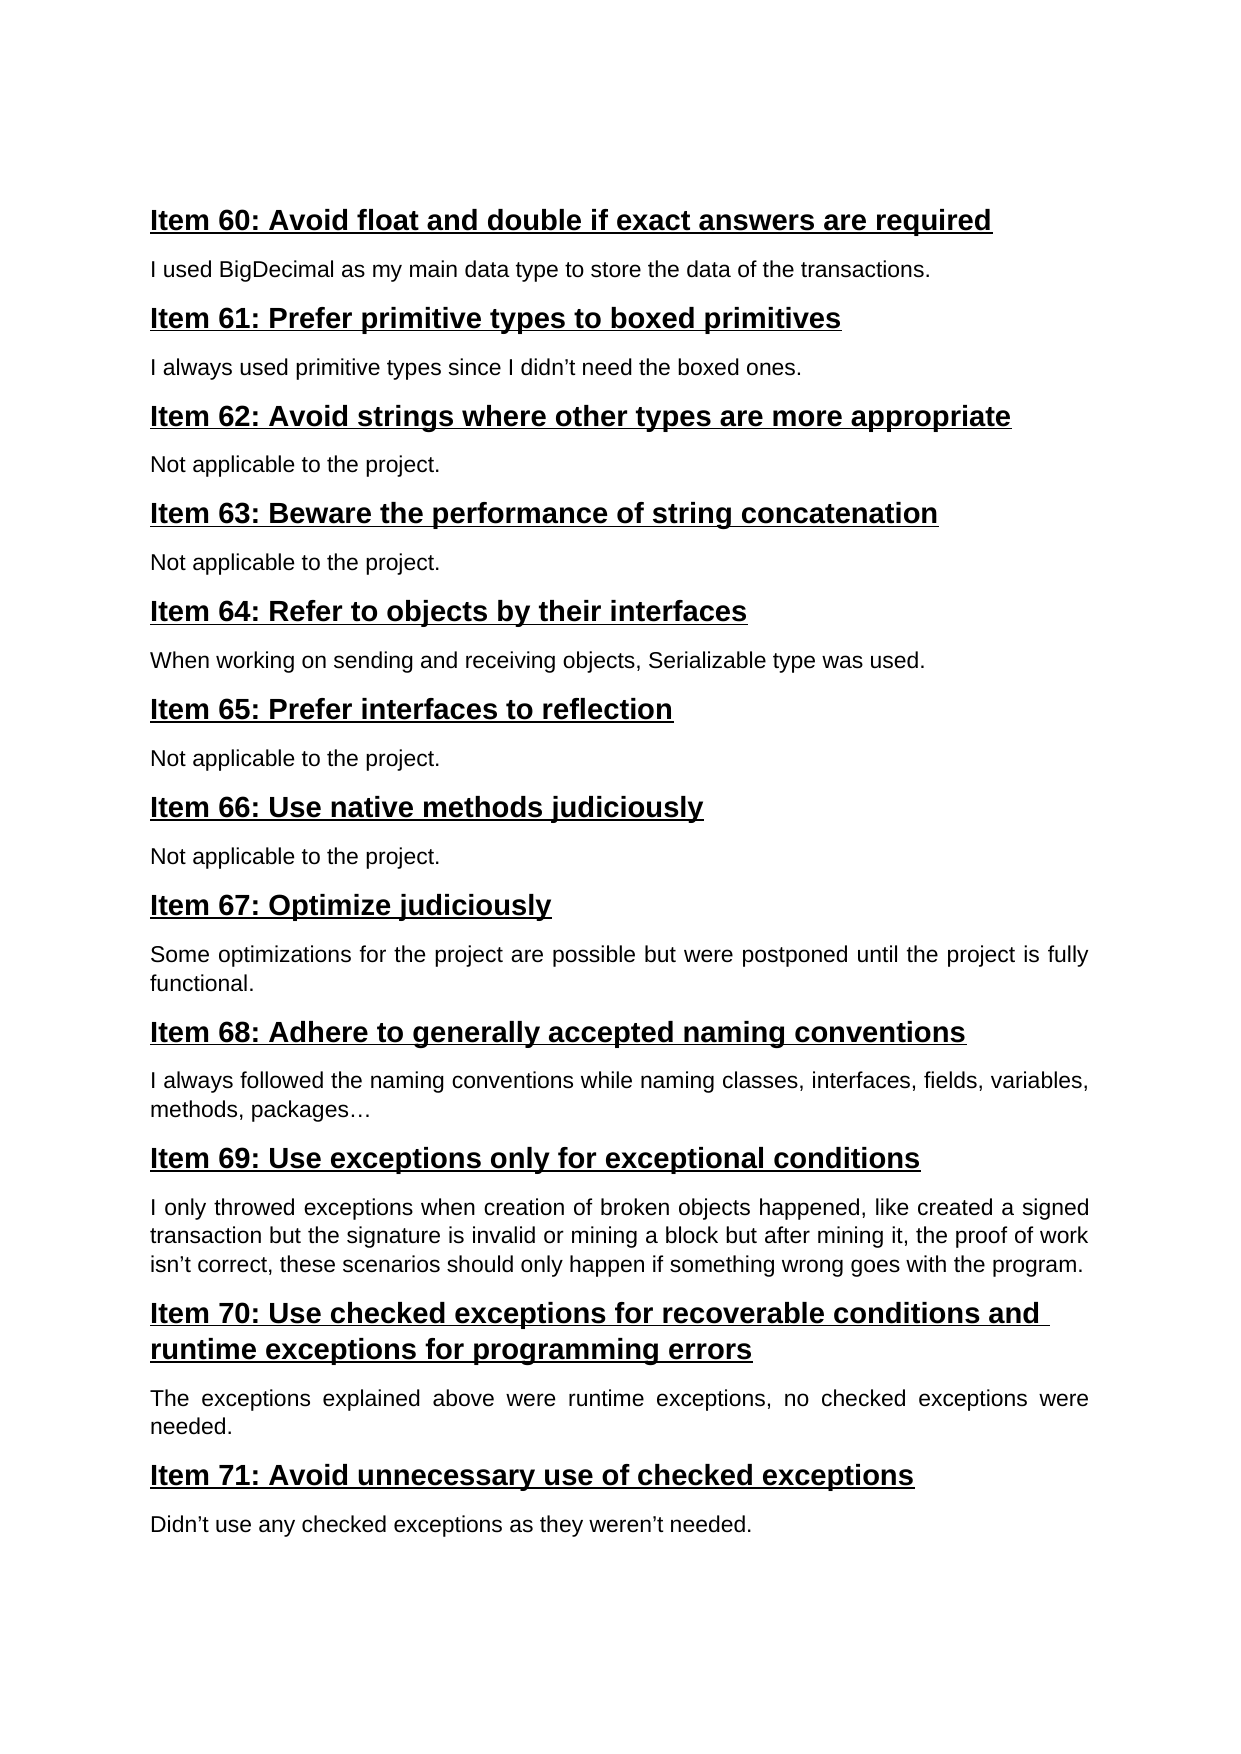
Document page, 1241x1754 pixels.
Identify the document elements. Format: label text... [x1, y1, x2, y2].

text Item 68: Adhere to generally accepted naming conventions [150, 1014, 1090, 1048]
text The exceptions explained above were runtime exceptions, no checked exceptions were needed. [150, 1385, 1090, 1439]
text I used BigDecimal as my main data type to store the data of the transactions. [150, 256, 1090, 282]
text Item 66: Use native methods judiciously [150, 790, 1090, 824]
text Not applicable to the project. [150, 549, 1090, 576]
text Item 70: Use checked exceptions for recoverable conditions and runtime exceptions for programming errors [150, 1296, 1090, 1365]
text Item 64: Refer to objects by their interfaces [150, 594, 1090, 628]
text Not applicable to the project. [150, 843, 1090, 869]
text Item 63: Beware the performance of string concatenation [150, 497, 1090, 530]
text Item 67: Optimize judiciously [150, 888, 1090, 922]
text When working on sending and receiving objects, Serializable type was used. [150, 647, 1090, 674]
text Not applicable to the project. [150, 745, 1090, 772]
text I only throwed exceptions when creation of broken objects happened, like created a signed transaction but the signature is invalid or mining a block but after mining it, the proof of work isn’t correct, these scenarios should only happen if something wrong goes with the program. [150, 1194, 1090, 1277]
text Item 62: Avoid strings where other types are more appropriate [150, 399, 1090, 432]
text Item 61: Prefer primitive types to boxed primitives [150, 301, 1090, 334]
text Didn’t use any checked exceptions as they weren’t needed. [150, 1511, 1090, 1537]
text Some optimizations for the project are possible but were postponed until the project is fully functional. [150, 941, 1090, 996]
text I always followed the naming conventions while naming classes, interfaces, fields, variables, methods, packages… [150, 1067, 1090, 1122]
text Item 71: Avoid unnecessary use of checked exceptions [150, 1458, 1090, 1492]
text I always used primitive types since I didn’t need the boxed ones. [150, 353, 1090, 380]
text Item 65: Prefer interfaces to reflection [150, 692, 1090, 726]
text Item 60: Avoid float and double if exact answers are required [150, 203, 1090, 236]
text Item 69: Use exceptions only for exceptional conditions [150, 1141, 1090, 1174]
text Not applicable to the project. [150, 451, 1090, 478]
